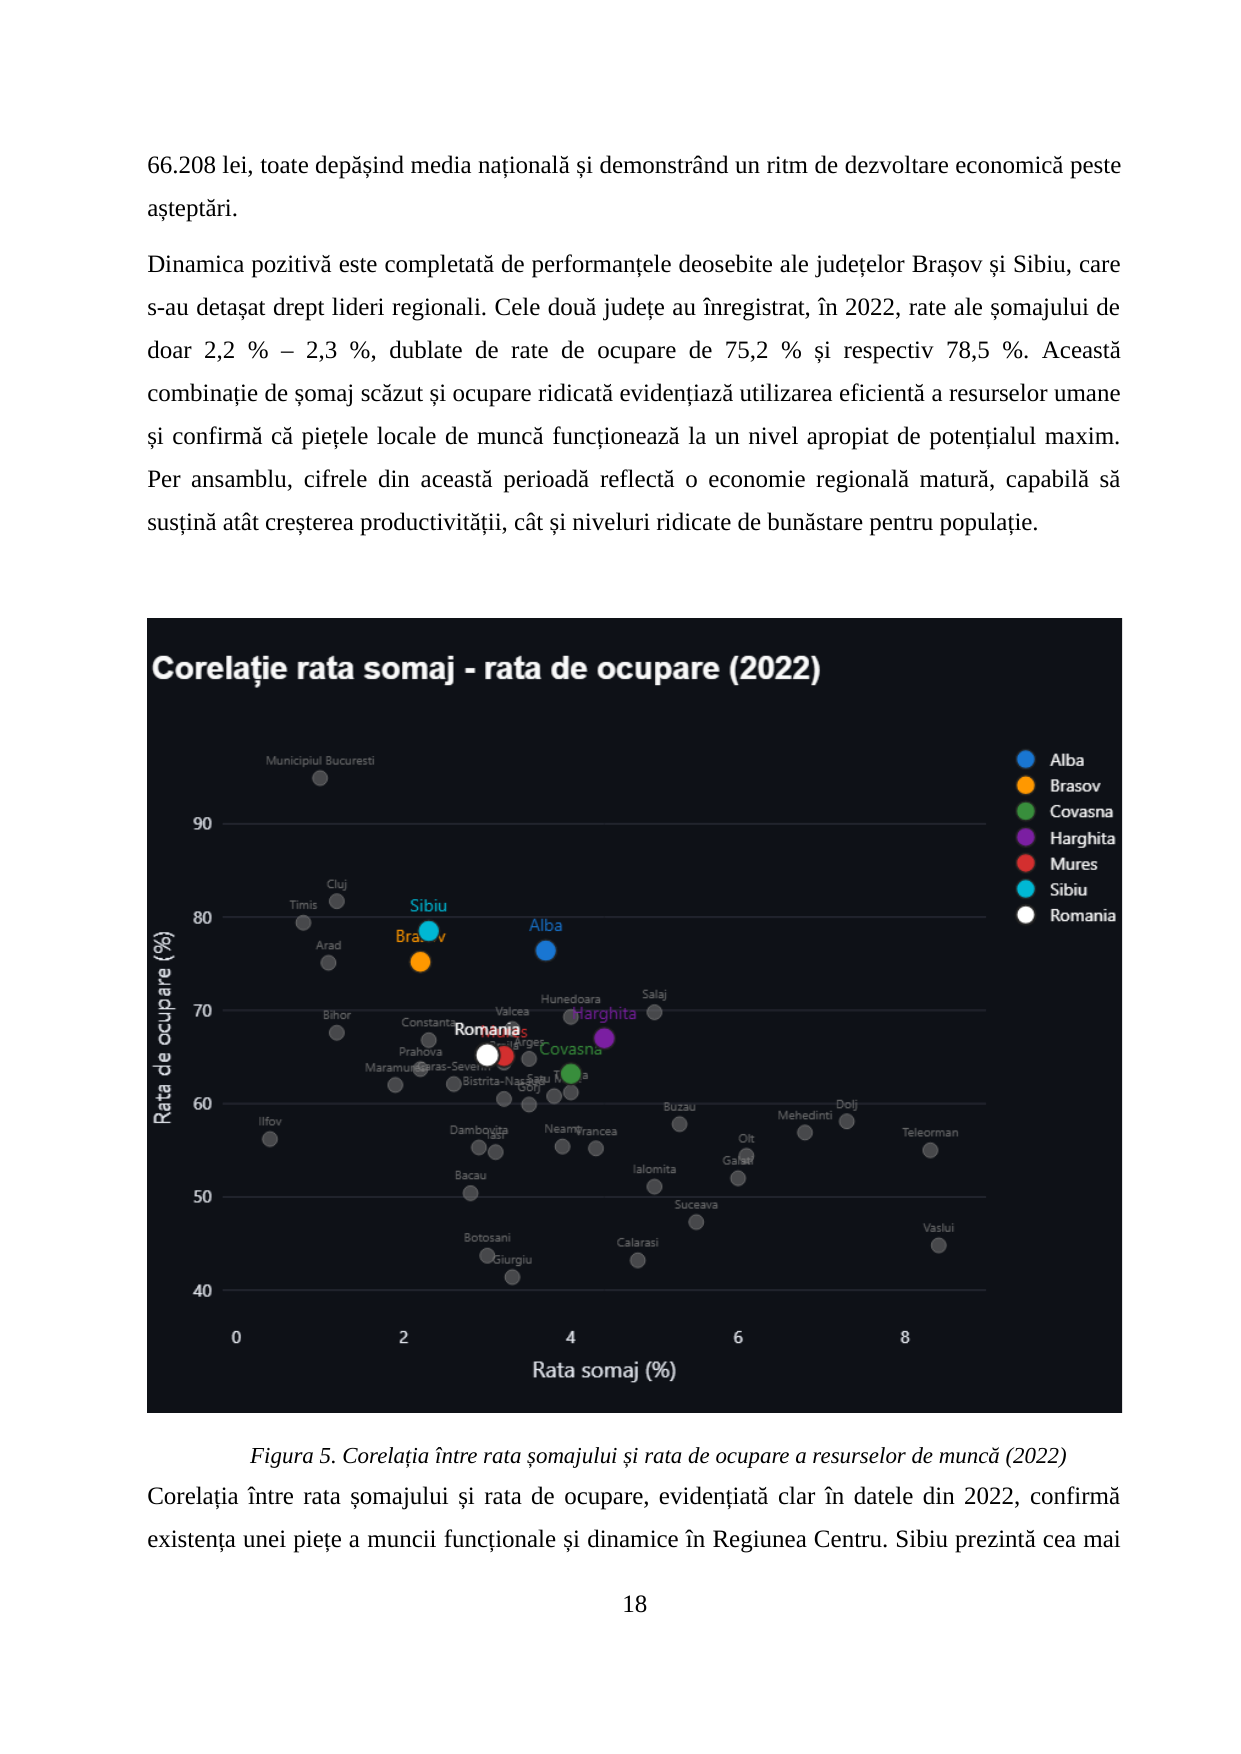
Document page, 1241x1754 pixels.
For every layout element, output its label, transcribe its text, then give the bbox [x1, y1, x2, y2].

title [147, 1481, 1122, 1553]
picture [147, 618, 1123, 1413]
text Dinamica pozitivă este completată de performanțele deosebite ale județelor Brașov și Sibiu, care s-au detașat drept lideri regionali. Cele două județe au înregistrat, în 2022, rate ale șomajului de doar 2,2 % – 2,3 %, dublate de rate de ocupare de 75,2 % și respectiv 78,5 %. Această combinație de șomaj scăzut și ocupare ridicată evidențiază utilizarea eficientă a resurselor umane și confirmă că piețele locale de muncă funcționează la un nivel apropiat de potențialul maxim. Per ansamblu, cifrele din această perioadă reflectă o economie regională matură, capabilă să susțină atât creșterea productivității, cât și niveluri ridicate de bunăstare pentru populație. [147, 249, 1122, 536]
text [147, 150, 1122, 222]
text Figura 5. Corelația între rata șomajului și rata de ocupare a resurselor de muncă (2022) [197, 1442, 1122, 1468]
